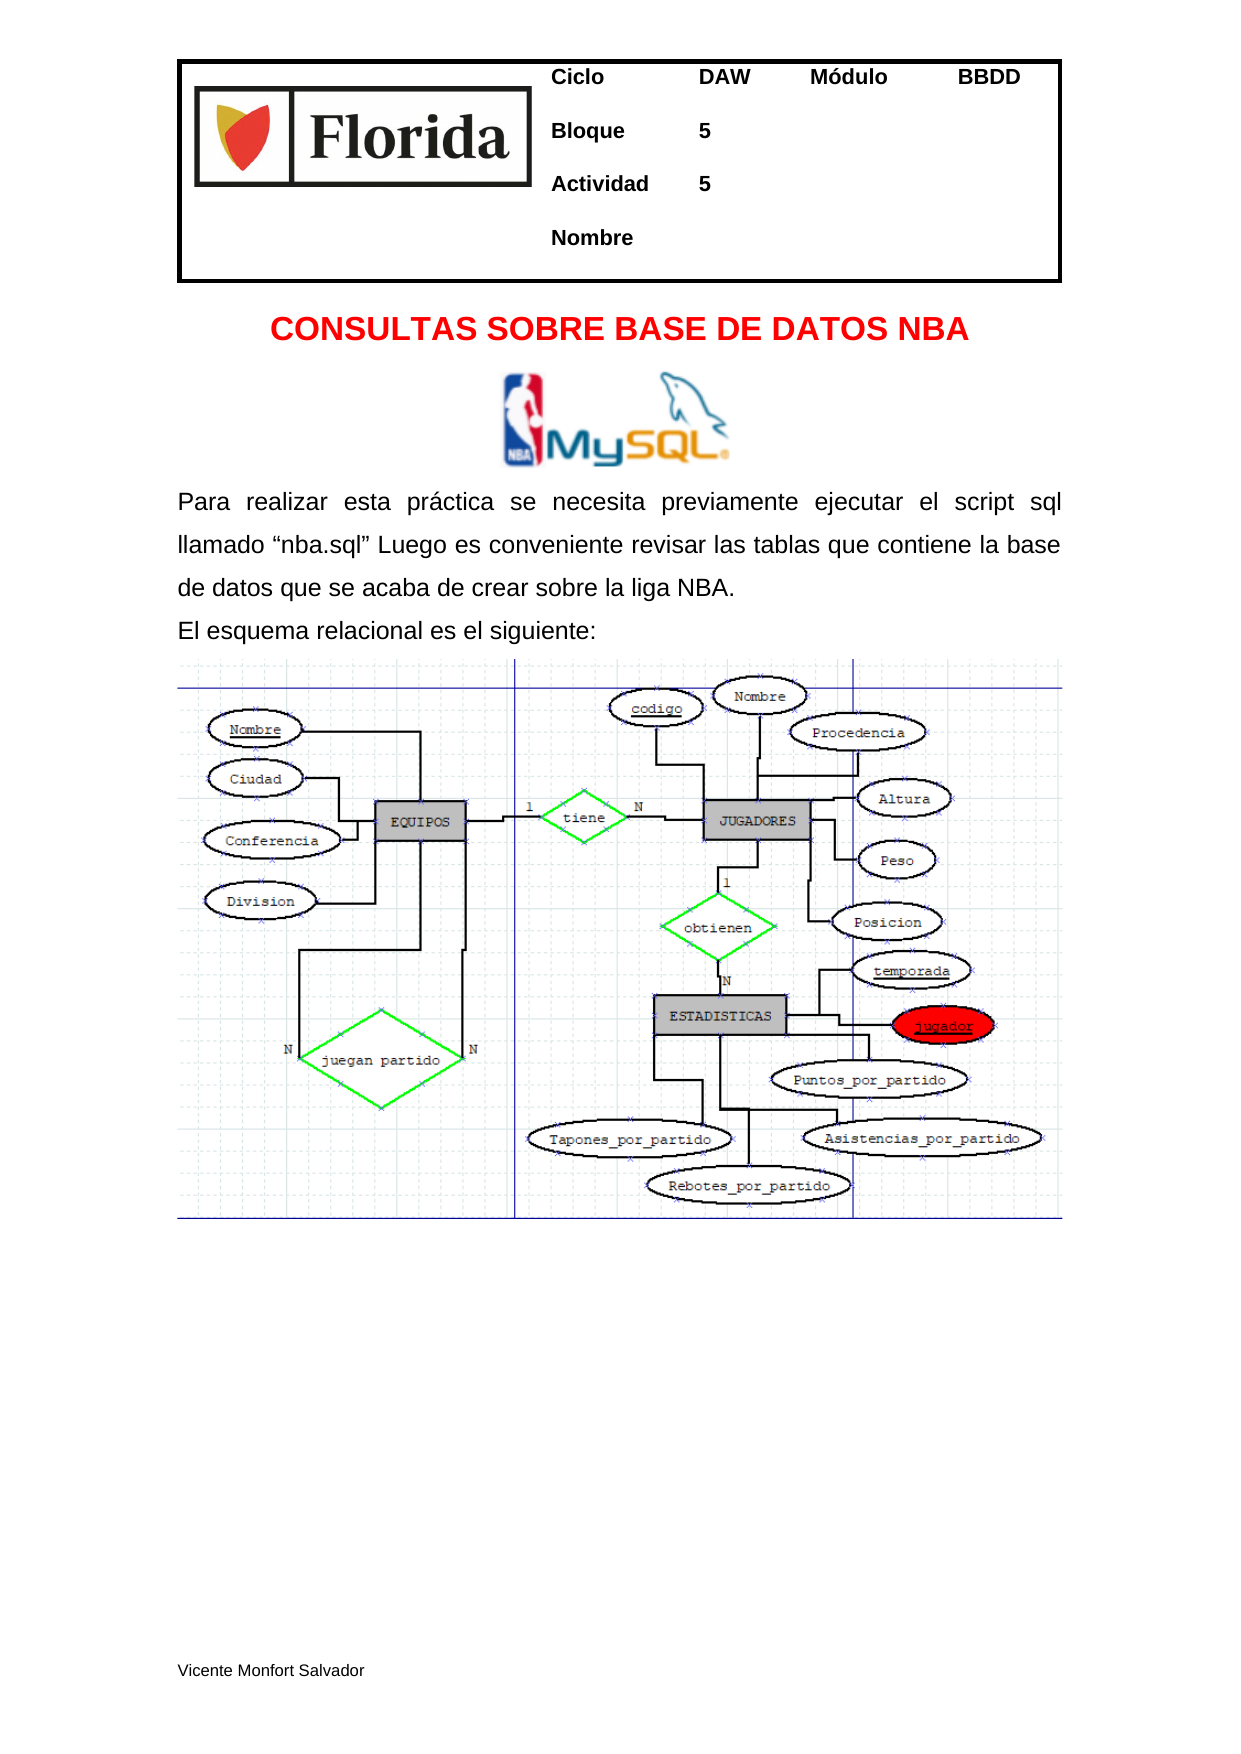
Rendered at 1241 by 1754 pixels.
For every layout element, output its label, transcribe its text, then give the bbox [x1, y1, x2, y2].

text Para realizar esta práctica se necesita previamente ejecutar el script sql llamado “nba.sql” Luego es conveniente revisar las tablas que contiene la base de datos que se acaba de crear sobre la liga NBA. [177, 487, 1063, 602]
picture [482, 366, 758, 473]
text El esquema relacional es el siguiente: [177, 616, 1063, 645]
picture [177, 659, 1063, 1219]
picture [194, 86, 532, 187]
text CONSULTAS SOBRE BASE DE DATOS NBA [177, 309, 1063, 347]
